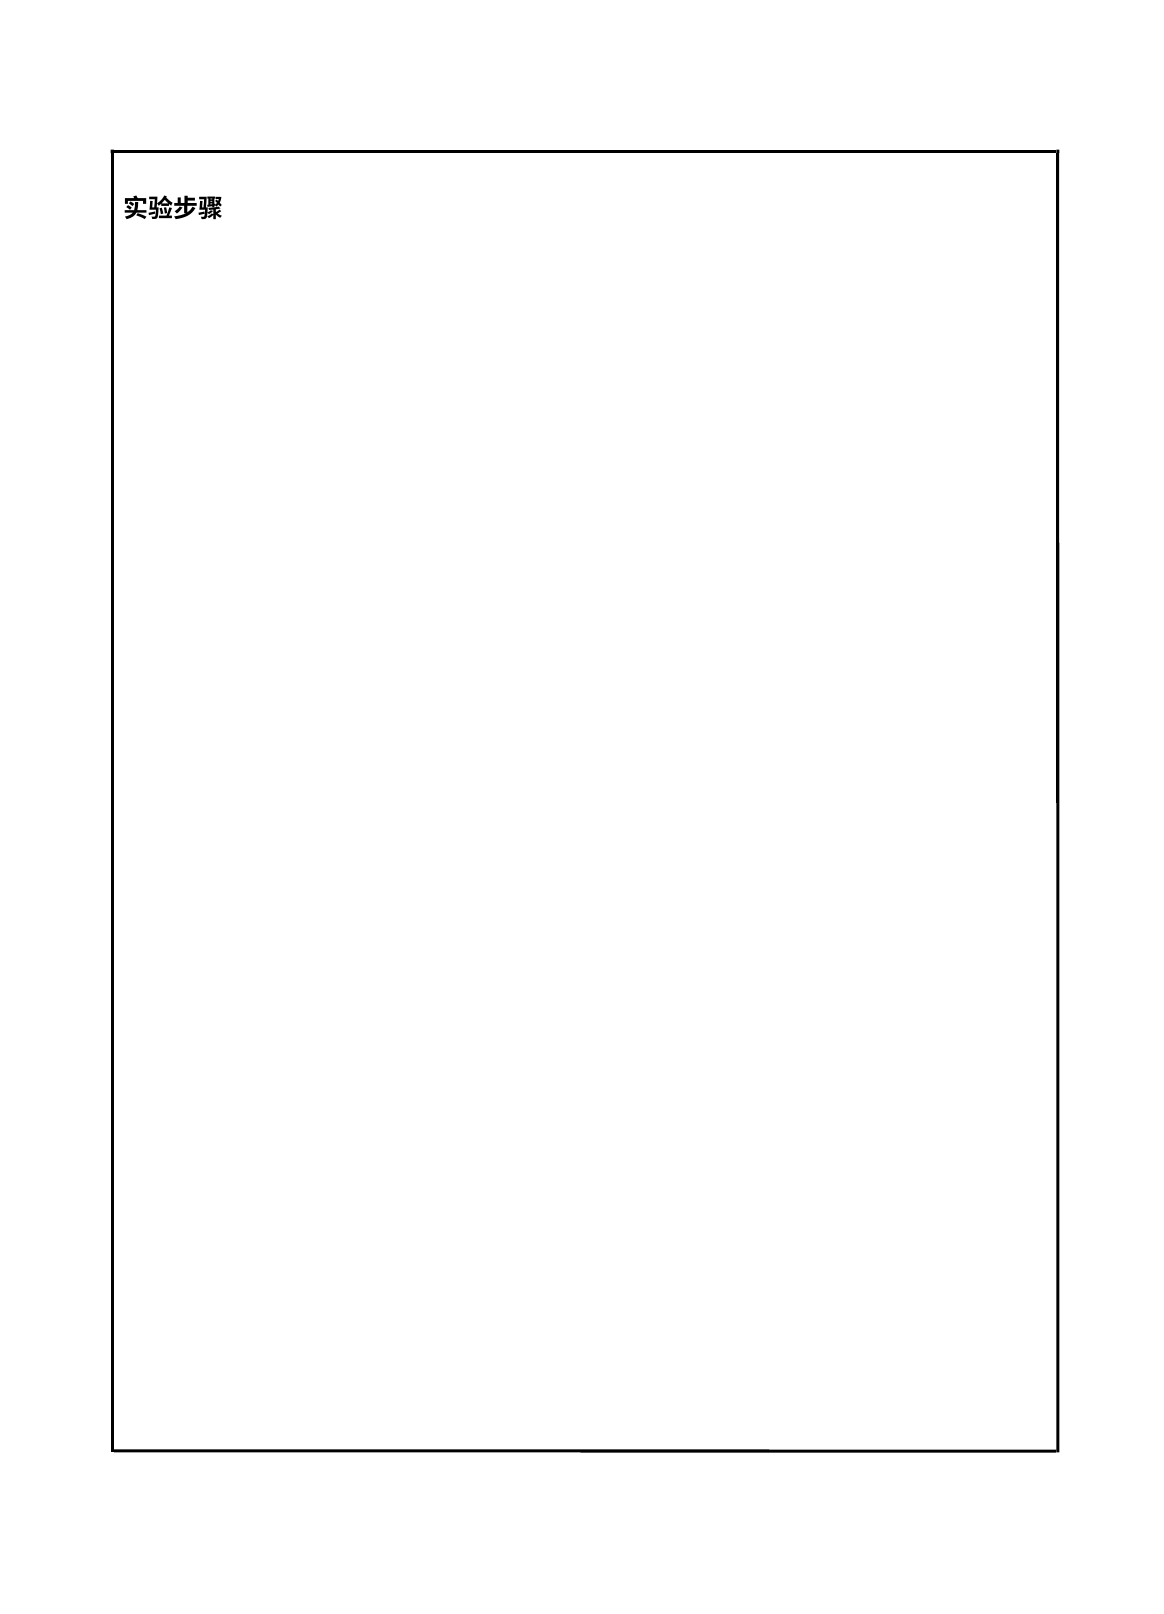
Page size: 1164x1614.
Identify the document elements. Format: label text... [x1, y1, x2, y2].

subtitle 实验步骤 [124, 189, 1163, 225]
